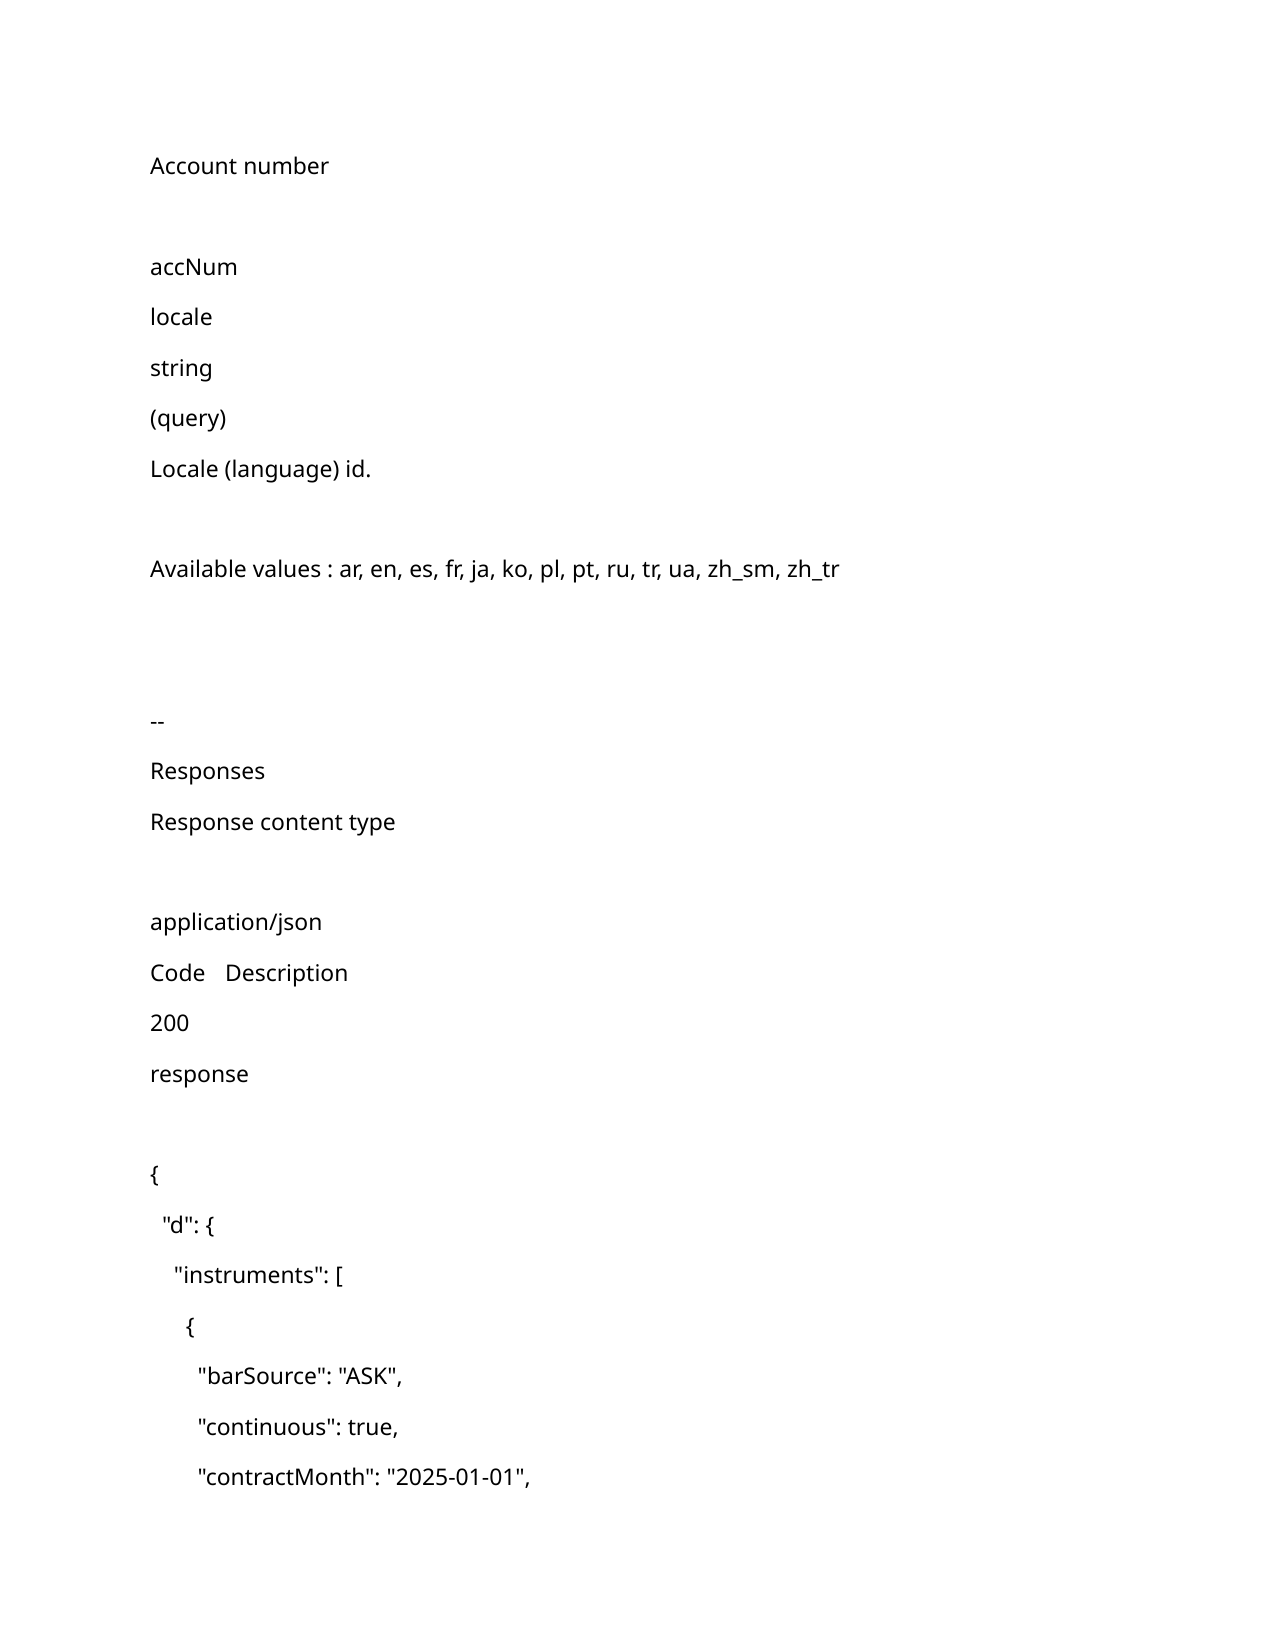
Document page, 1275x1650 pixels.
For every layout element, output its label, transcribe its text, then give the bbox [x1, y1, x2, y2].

text "d": { [150, 1209, 1125, 1240]
text "barSource": "ASK", [150, 1360, 1125, 1391]
text locale [150, 301, 1125, 332]
text (query) [150, 402, 1125, 433]
text Responses [150, 755, 1125, 786]
text Account number [150, 150, 1125, 181]
text string [150, 352, 1125, 383]
text 200 [150, 1007, 1125, 1038]
text "contractMonth": "2025-01-01", [150, 1461, 1125, 1492]
text "instruments": [ [150, 1259, 1125, 1290]
text { [150, 1309, 1125, 1341]
text "continuous": true, [150, 1410, 1125, 1442]
text accNum [150, 251, 1125, 282]
text Response content type [150, 805, 1125, 837]
text application/json [150, 906, 1125, 937]
text Available values : ar, en, es, fr, ja, ko, pl, pt, ru, tr, ua, zh_sm, zh_tr [150, 553, 1125, 584]
text response [150, 1057, 1125, 1089]
text -- [150, 704, 1125, 736]
text Code Description [150, 957, 1125, 988]
text Locale (language) id. [150, 452, 1125, 484]
text { [150, 1158, 1125, 1189]
